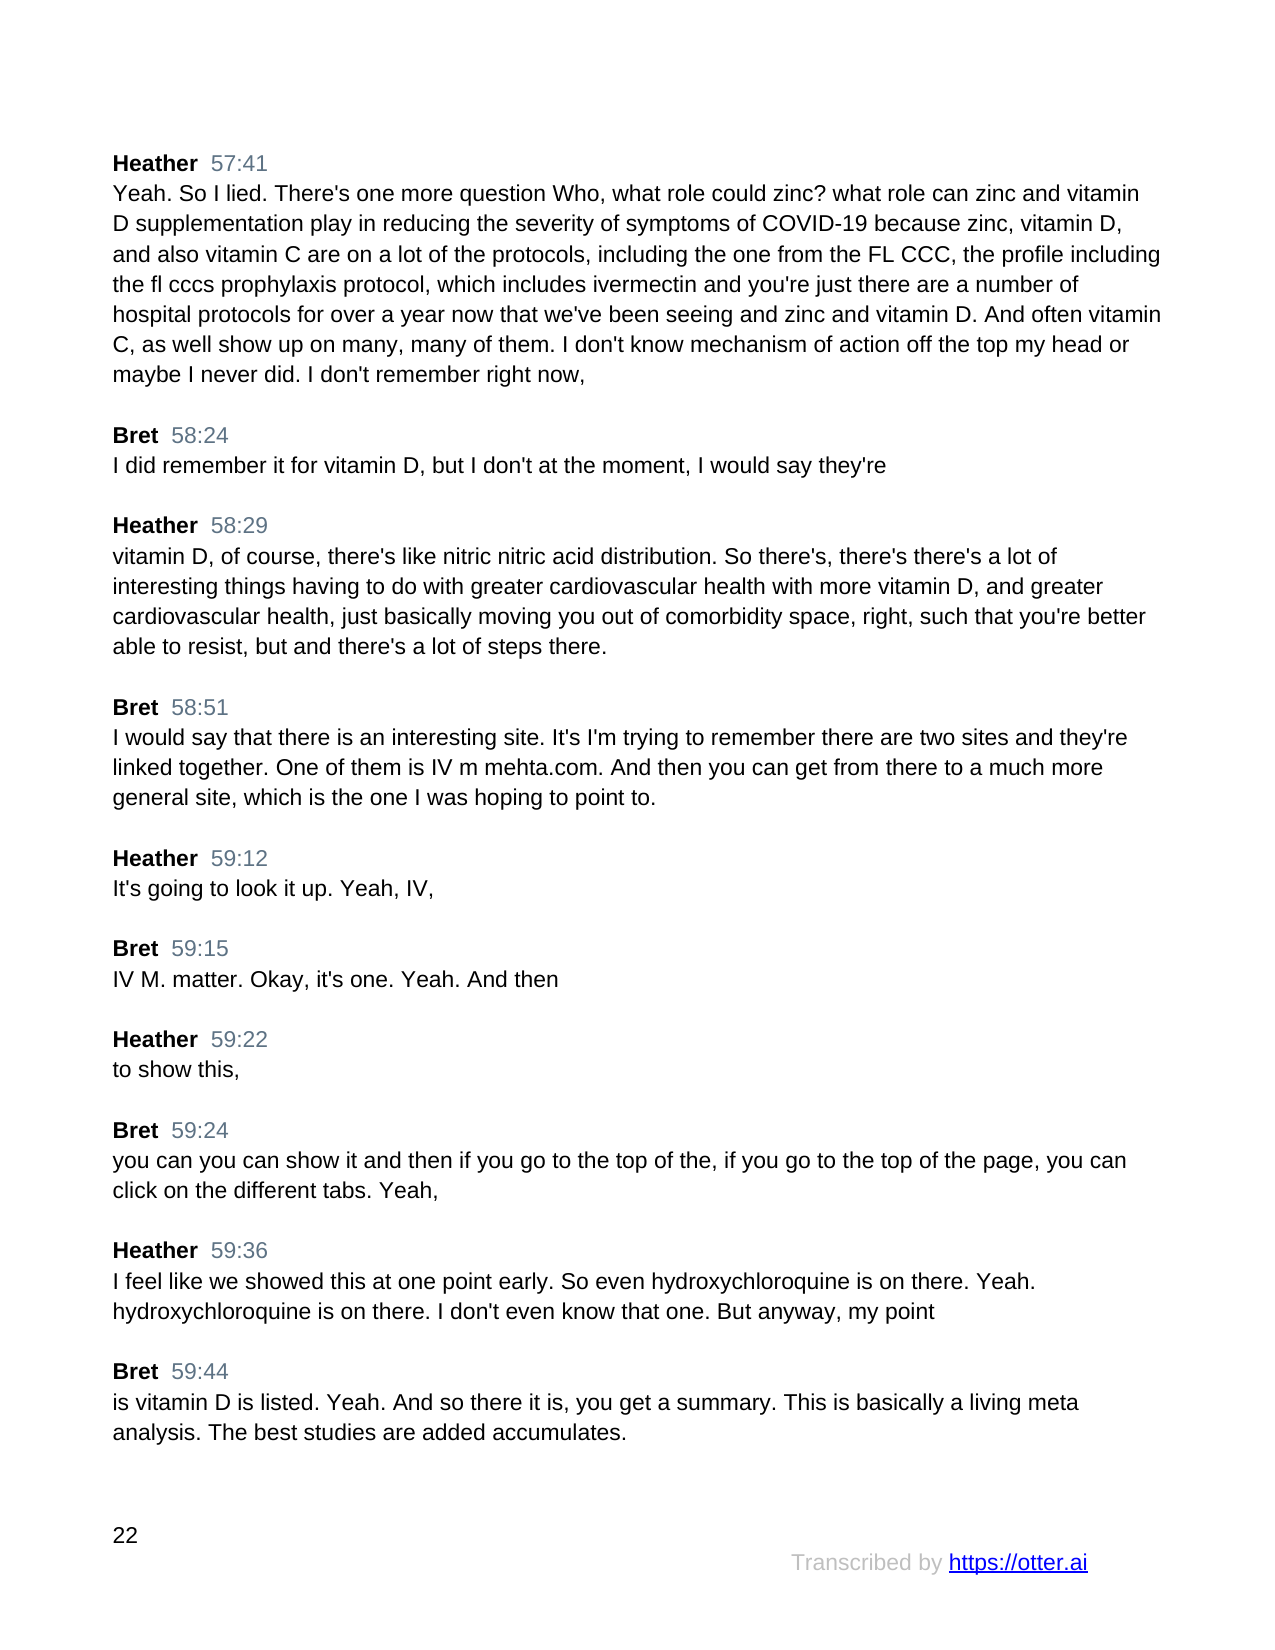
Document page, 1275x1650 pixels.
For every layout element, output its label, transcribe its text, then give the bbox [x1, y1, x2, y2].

text vitamin D, of course, there's like nitric nitric acid distribution. So there's, there's there's a lot of interesting things having to do with greater cardiovascular health with more vitamin D, and greater cardiovascular health, just basically moving you out of comorbidity space, right, such that you're better able to resist, but and there's a lot of steps there. [112, 543, 1162, 660]
text Yeah. So I lied. There's one more question Who, what role could zinc? what role can zinc and vitamin D supplementation play in reducing the severity of symptoms of COVID-19 because zinc, vitamin D, and also vitamin C are on a lot of the protocols, including the one from the FL CCC, the profile including the fl cccs prophylaxis protocol, which includes ivermectin and you're just there are a number of hospital protocols for over a year now that we've been seeing and zinc and vitamin D. And often vitamin C, as well show up on many, many of them. I don't know mechanism of action off the top my head or maybe I never did. I don't remember right now, [112, 180, 1162, 388]
text to show this, [112, 1056, 1162, 1083]
text Bret 59:15 [112, 935, 1162, 962]
text Heather 59:22 [112, 1026, 1162, 1052]
text is vitamin D is listed. Yeah. And so there it is, you get a summary. This is basically a living meta analysis. The best studies are added accumulates. [112, 1388, 1162, 1445]
text Heather 59:36 [112, 1237, 1162, 1264]
text Bret 59:44 [112, 1358, 1162, 1385]
text you can you can show it and then if you go to the top of the, if you go to the top of the page, you can click on the different tabs. Yeah, [112, 1147, 1162, 1203]
text Heather 58:29 [112, 512, 1162, 539]
text Heather 59:12 [112, 845, 1162, 871]
text Heather 57:41 [112, 150, 1162, 176]
text IV M. matter. Okay, it's one. Yeah. And then [112, 966, 1162, 992]
text Bret 59:24 [112, 1117, 1162, 1143]
text I feel like we showed this at one point early. So even hydroxychloroquine is on there. Yeah. hydroxychloroquine is on there. I don't even know that one. But anyway, my point [112, 1268, 1162, 1324]
text Bret 58:51 [112, 694, 1162, 720]
text I did remember it for vitamin D, but I don't at the moment, I would say they're [112, 452, 1162, 478]
text Bret 58:24 [112, 422, 1162, 448]
text I would say that there is an interesting site. It's I'm trying to remember there are two sites and they're linked together. One of them is IV m mehta.com. And then you can get from there to a much more general site, which is the one I was hoping to point to. [112, 724, 1162, 811]
text It's going to look it up. Yeah, IV, [112, 875, 1162, 901]
